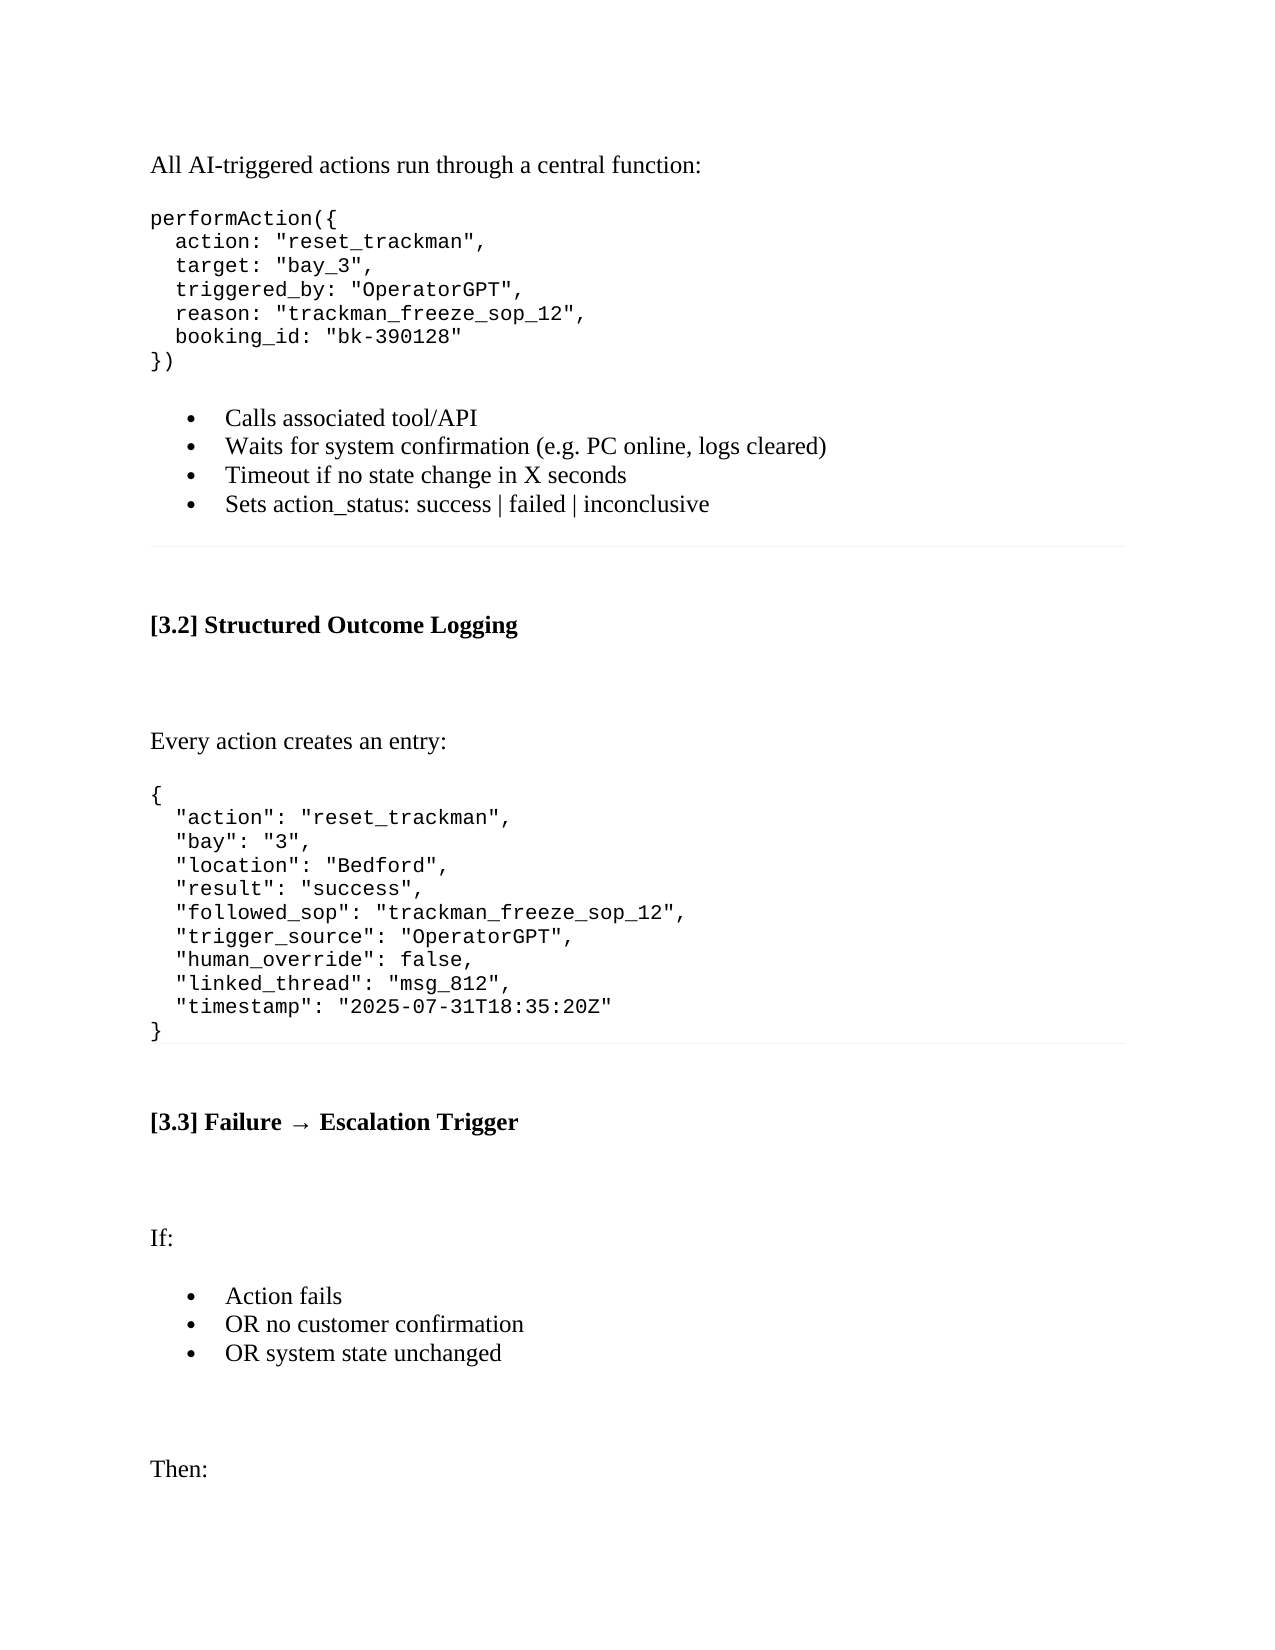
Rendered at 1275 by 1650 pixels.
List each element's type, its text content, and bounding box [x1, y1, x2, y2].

text "human_override": false, [150, 949, 1125, 973]
text "location": "Bedford", [150, 855, 1125, 878]
list OR no customer confirmation [187, 1309, 1125, 1338]
text All AI-triggered actions run through a central function: [150, 150, 1125, 179]
text "followed_sop": "trackman_freeze_sop_12", [150, 902, 1125, 926]
text "timestamp": "2025-07-31T18:35:20Z" [150, 997, 1125, 1020]
text "result": "success", [150, 878, 1125, 902]
list Waits for system confirmation (e.g. PC online, logs cleared) [187, 431, 1125, 460]
list Timeout if no state change in X seconds [187, 460, 1125, 489]
text [3.3] Failure → Escalation Trigger [150, 1107, 1125, 1136]
list OR system state unchanged [187, 1338, 1125, 1367]
text Every action creates an entry: [150, 726, 1125, 754]
text booking_id: "bk-390128" [150, 326, 1125, 350]
text action: "reset_trackman", [150, 232, 1125, 255]
text performAction({ [150, 208, 1125, 232]
list Calls associated tool/API [187, 403, 1125, 431]
text target: "bay_3", [150, 255, 1125, 279]
text "linked_thread": "msg_812", [150, 973, 1125, 997]
text If: [150, 1223, 1125, 1252]
text } [150, 1020, 1125, 1043]
text }) [150, 350, 1125, 373]
text "action": "reset_trackman", [150, 807, 1125, 831]
text [3.2] Structured Outcome Logging [150, 610, 1125, 639]
text Then: [150, 1454, 1125, 1483]
text "trigger_source": "OperatorGPT", [150, 926, 1125, 949]
list Action fails [187, 1281, 1125, 1309]
list Sets action_status: success | failed | inconclusive [187, 489, 1125, 518]
text { [150, 784, 1125, 807]
text "bay": "3", [150, 831, 1125, 855]
text reason: "trackman_freeze_sop_12", [150, 302, 1125, 326]
text triggered_by: "OperatorGPT", [150, 279, 1125, 302]
